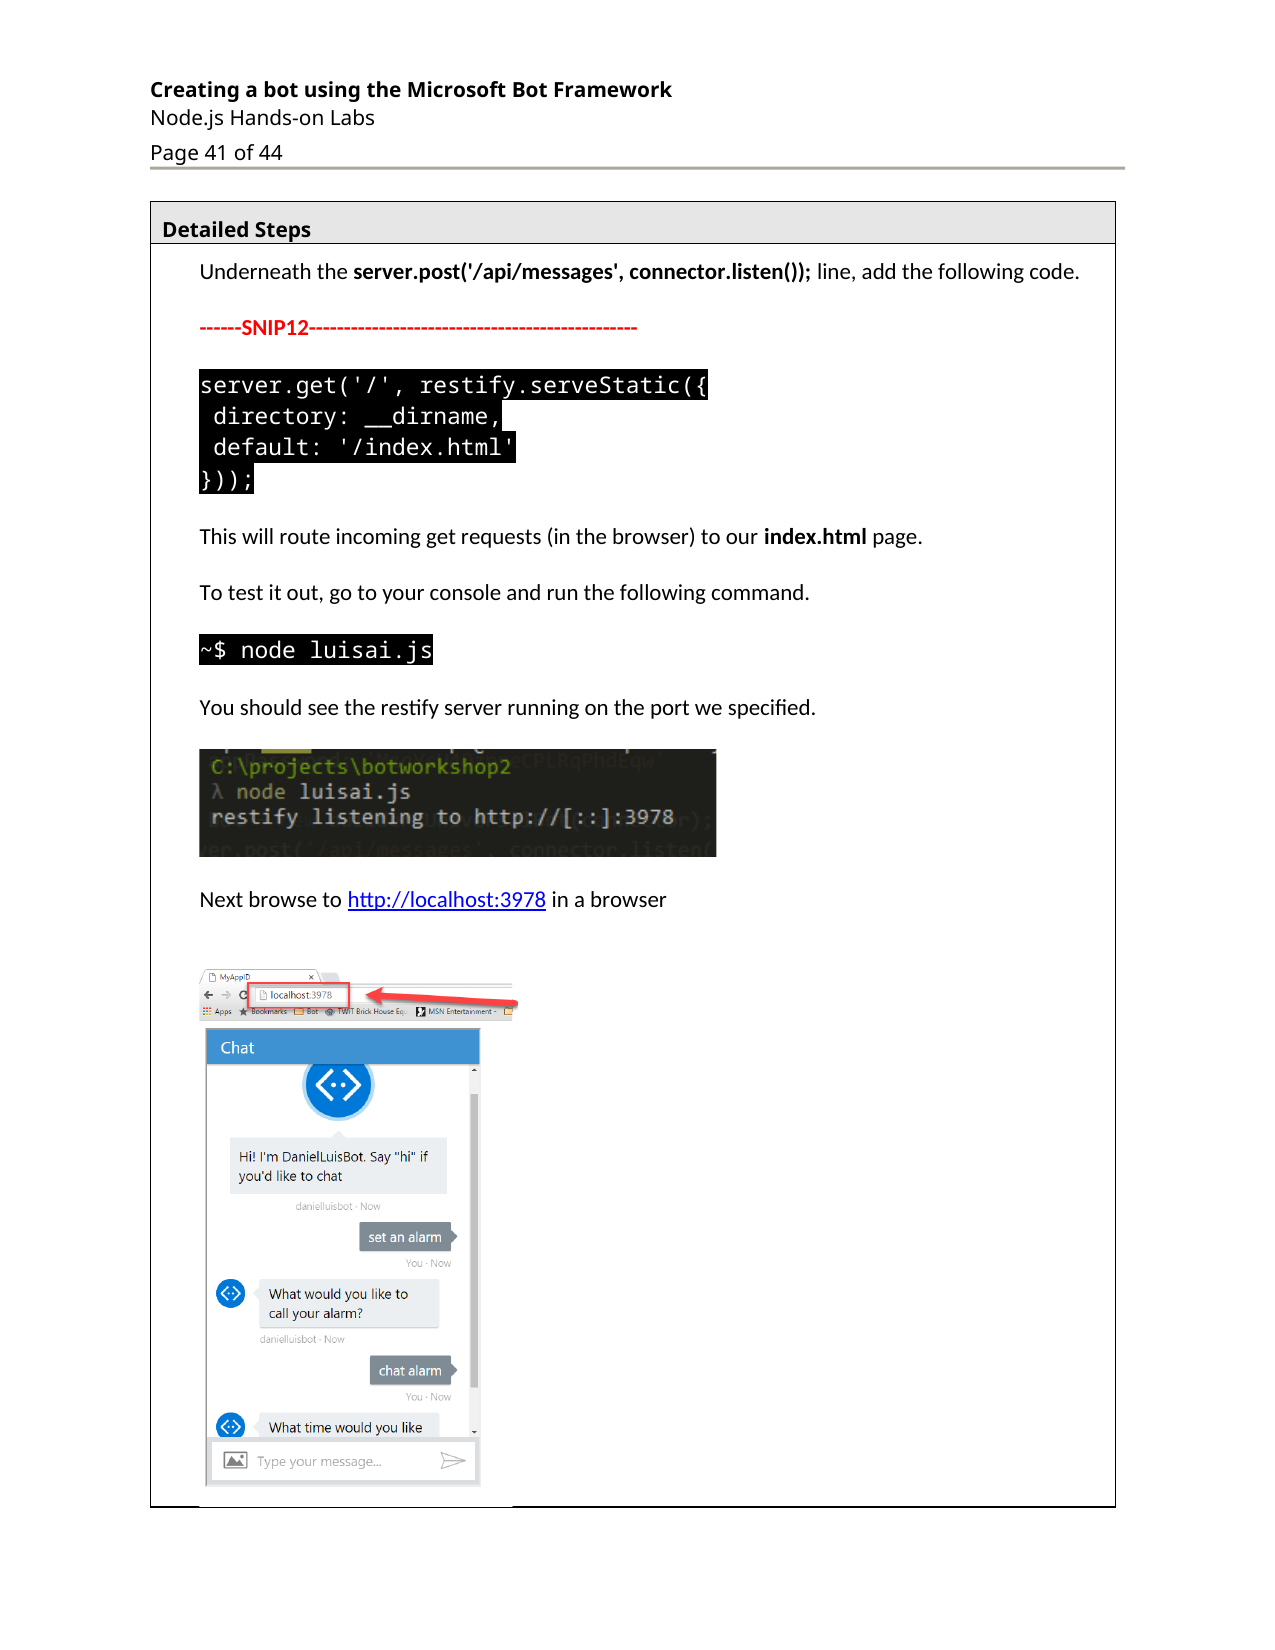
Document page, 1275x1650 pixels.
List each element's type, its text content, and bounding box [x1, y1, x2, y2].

table_header Detailed Steps [151, 202, 1115, 243]
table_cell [151, 244, 1115, 1506]
picture [199, 749, 717, 857]
picture [199, 969, 519, 1507]
